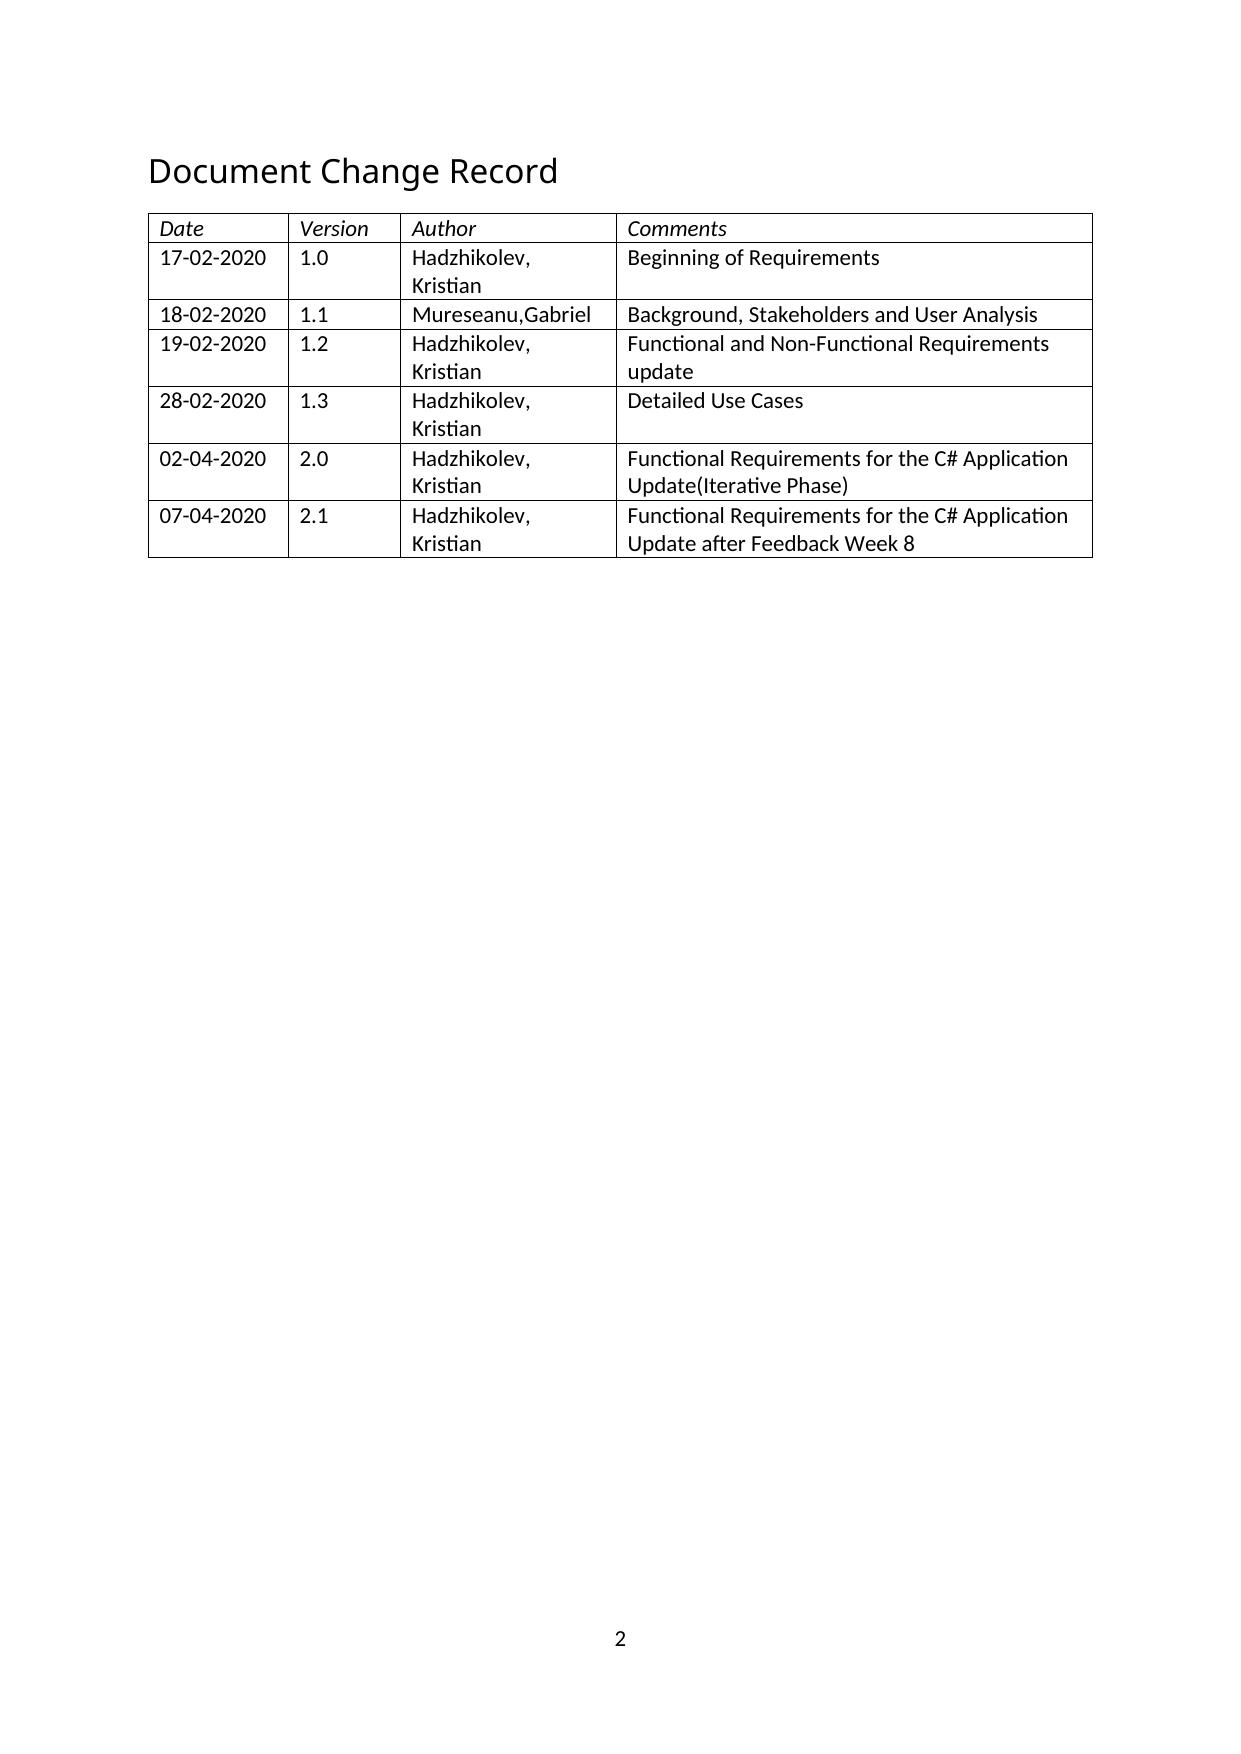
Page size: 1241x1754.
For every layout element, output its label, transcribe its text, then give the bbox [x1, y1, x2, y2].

table_cell 2.0 [289, 444, 400, 500]
table_cell 19-02-2020 [149, 330, 288, 386]
table_cell Hadzhikolev, Kristian [401, 243, 616, 299]
table_cell 1.3 [289, 387, 400, 443]
table_cell Hadzhikolev, Kristian [401, 444, 616, 500]
table_cell 02-04-2020 [149, 444, 288, 500]
table_cell Beginning of Requirements [617, 243, 1092, 299]
table_cell Hadzhikolev, Kristian [401, 501, 616, 557]
table_header Author [401, 214, 616, 242]
table_cell 1.2 [289, 330, 400, 386]
table_cell 07-04-2020 [149, 501, 288, 557]
table_cell Detailed Use Cases [617, 387, 1092, 443]
table_header Comments [617, 214, 1092, 242]
text Document Change Record [148, 148, 1093, 193]
table_cell 17-02-2020 [149, 243, 288, 299]
table_cell 1.1 [289, 300, 400, 328]
table_cell 18-02-2020 [149, 300, 288, 328]
table_cell Background, Stakeholders and User Analysis [617, 300, 1092, 328]
table_cell Hadzhikolev, Kristian [401, 330, 616, 386]
table_cell 1.0 [289, 243, 400, 299]
table_cell Mureseanu,Gabriel [401, 300, 616, 328]
table_cell 2.1 [289, 501, 400, 557]
table_header Date [149, 214, 288, 242]
table_cell 28-02-2020 [149, 387, 288, 443]
table_header Version [289, 214, 400, 242]
table_cell Functional Requirements for the C# Application Update(Iterative Phase) [617, 444, 1092, 500]
table_cell Functional Requirements for the C# Application Update after Feedback Week 8 [617, 501, 1092, 557]
table_cell Functional and Non-Functional Requirements update [617, 330, 1092, 386]
table_cell Hadzhikolev, Kristian [401, 387, 616, 443]
